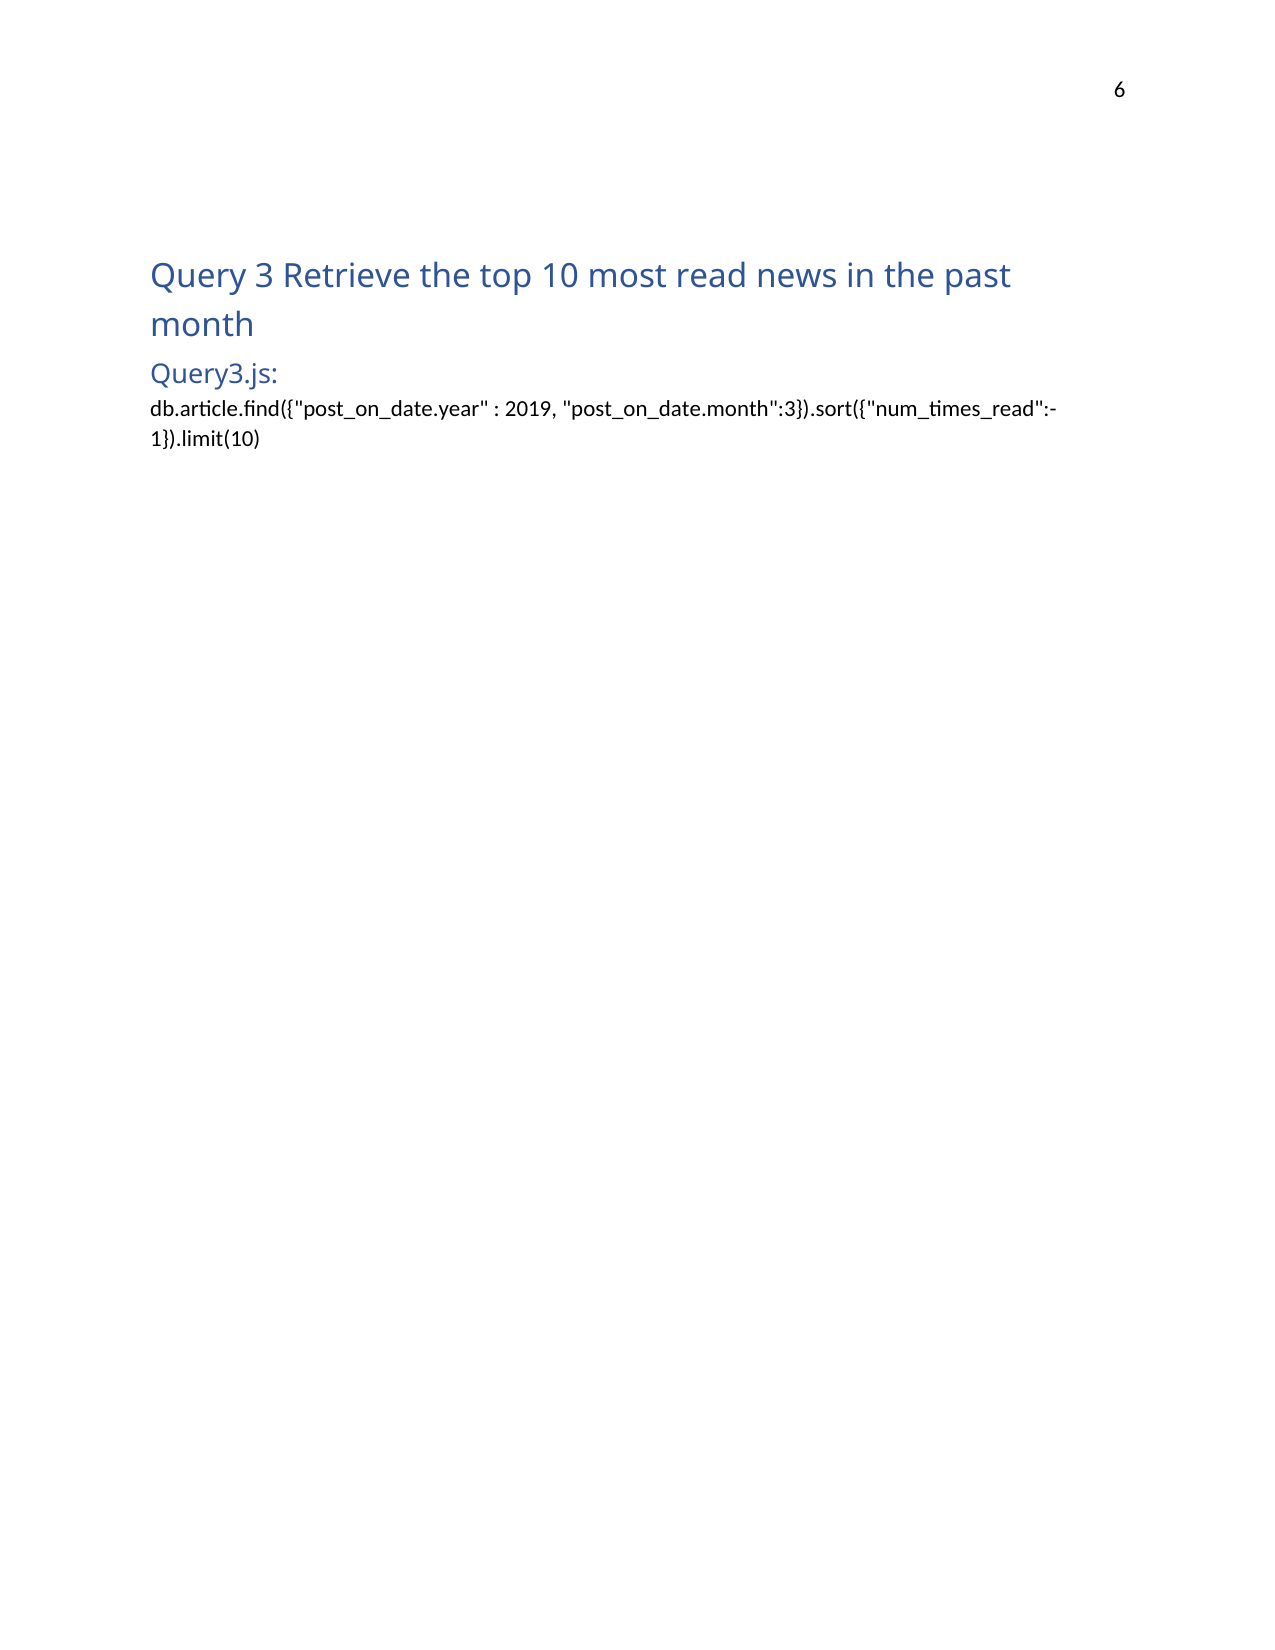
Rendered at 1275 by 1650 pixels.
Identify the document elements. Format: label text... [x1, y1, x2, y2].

text db.article.find({"post_on_date.year" : 2019, "post_on_date.month":3}).sort({"num_times_read":-1}).limit(10) [150, 394, 1125, 452]
subtitle Query 3 Retrieve the top 10 most read news in the past month [150, 252, 1125, 346]
subtitle Query3.js: [150, 354, 1125, 391]
